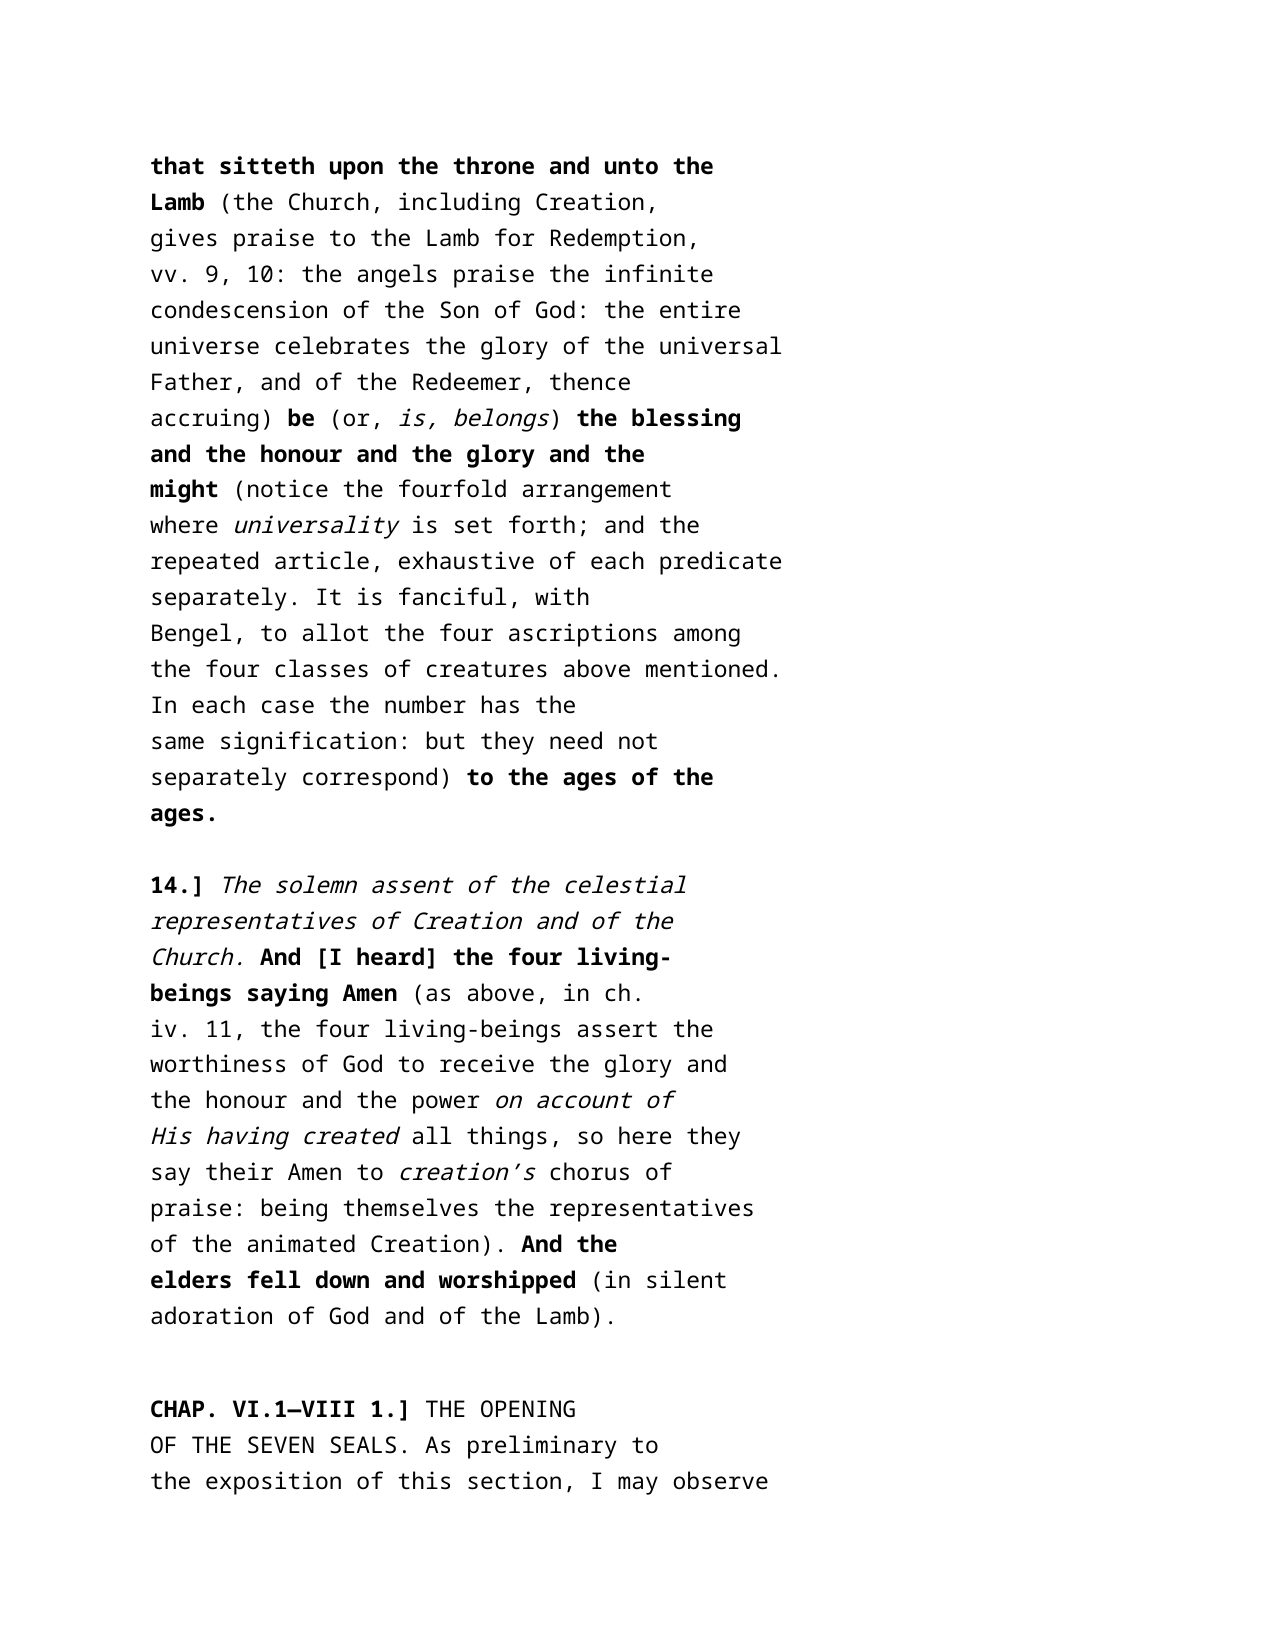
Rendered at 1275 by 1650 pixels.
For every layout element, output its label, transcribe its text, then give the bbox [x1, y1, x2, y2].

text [150, 1357, 1125, 1496]
text that sitteth upon the throne and unto the Lamb (the Church, including Creation, gives praise to the Lamb for Redemption, vv. 9, 10: the angels praise the infinite condescension of the Son of God: the entire universe celebrates the glory of the universal Father, and of the Redeemer, thence accruing) be (or, is, belongs) the blessing and the honour and the glory and the might (notice the fourfold arrangement where universality is set forth; and the repeated article, exhaustive of each predicate separately. It is fanciful, with Bengel, to allot the four ascriptions among the four classes of creatures above mentioned. In each case the number has the same signification: but they need not separately correspond) to the ages of the ages. 14.] The solemn assent of the celestial representatives of Creation and of the Church. And [I heard] the four living- beings saying Amen (as above, in ch. iv. 11, the four living-beings assert the worthiness of God to receive the glory and the honour and the power on account of His having created all things, so here they say their Amen to creation’s chorus of praise: being themselves the representatives of the animated Creation). And the elders fell down and worshipped (in silent adoration of God and of the Lamb). [150, 150, 1125, 1331]
